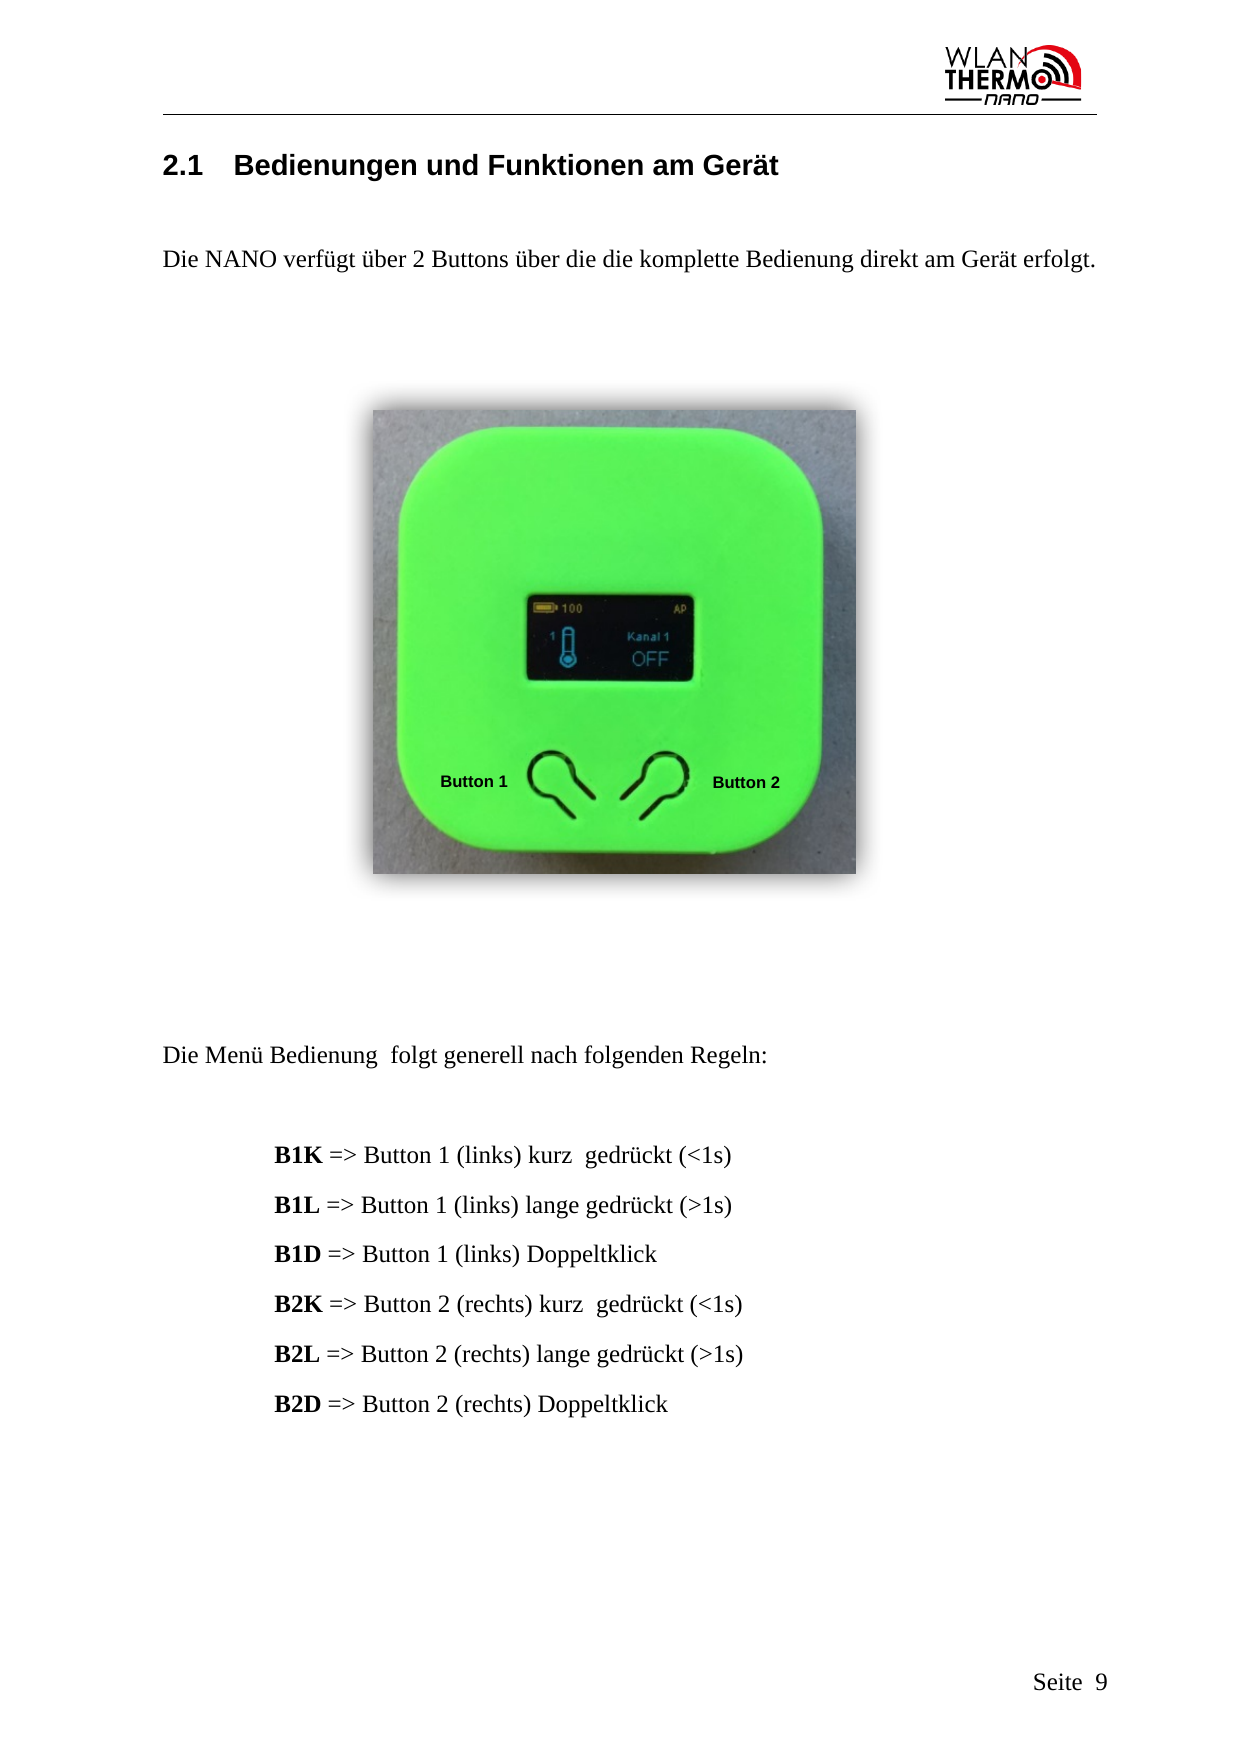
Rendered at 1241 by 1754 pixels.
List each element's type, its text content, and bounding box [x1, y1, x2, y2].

picture [373, 410, 856, 874]
text B1L => Button 1 (links) lange gedrückt (>1s) [237, 1190, 1107, 1218]
text B2L => Button 2 (rechts) lange gedrückt (>1s) [237, 1339, 1107, 1368]
text B2K => Button 2 (rechts) kurz gedrückt (<1s) [237, 1289, 1107, 1318]
text B2D => Button 2 (rechts) Doppeltklick [237, 1389, 1107, 1418]
picture [945, 45, 1082, 105]
text Die NANO verfügt über 2 Buttons über die die komplette Bedienung direkt am Gerät erfolgt. [162, 244, 1107, 272]
subtitle Bedienungen und Funktionen am Gerät [162, 148, 1107, 181]
text B1D => Button 1 (links) Doppeltklick [237, 1239, 1107, 1268]
text B1K => Button 1 (links) kurz gedrückt (<1s) [237, 1140, 1107, 1169]
text Die Menü Bedienung folgt generell nach folgenden Regeln: [162, 1040, 1107, 1069]
